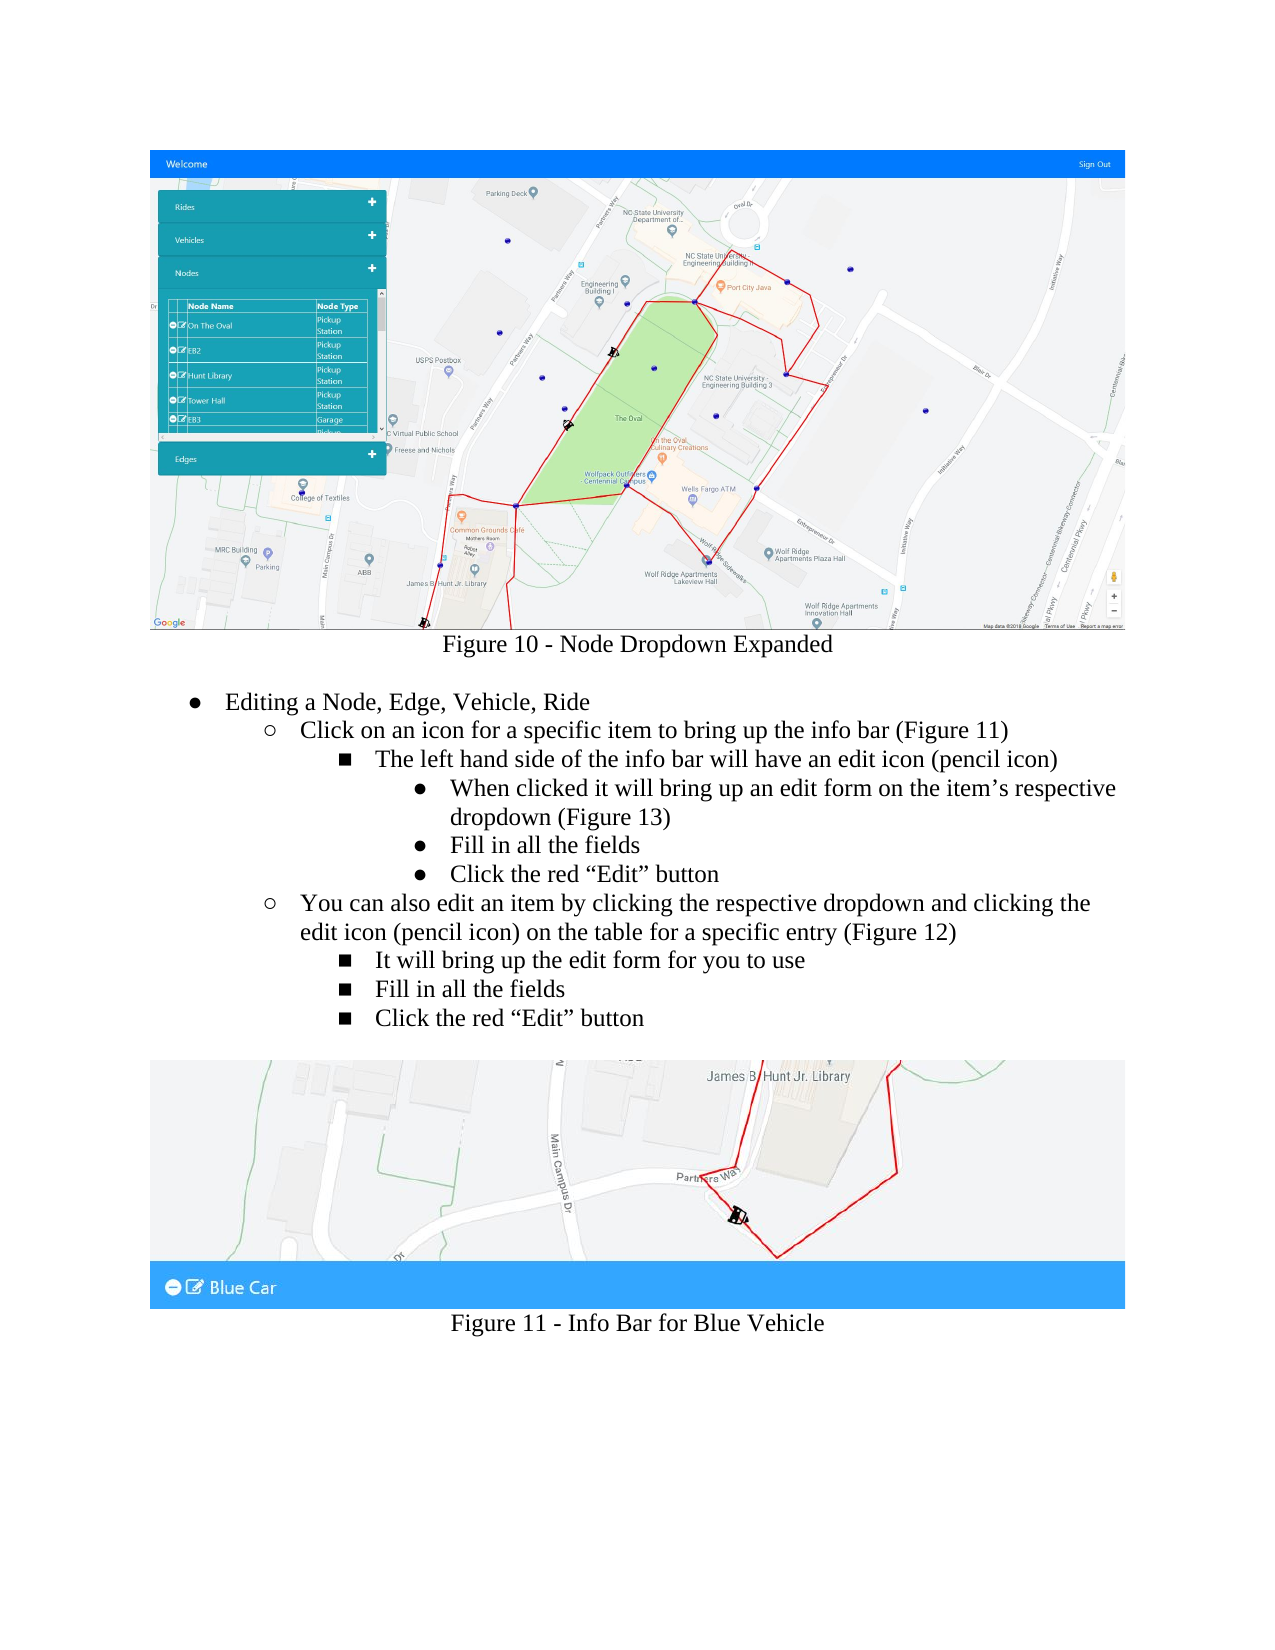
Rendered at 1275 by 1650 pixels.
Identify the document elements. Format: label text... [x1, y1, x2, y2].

list The left hand side of the info bar will have an edit icon (pencil icon) [337, 744, 1125, 773]
list Fill in all the fields [337, 974, 1125, 1003]
picture [150, 150, 1125, 630]
list You can also edit an item by clicking the respective dropdown and clicking the edit icon (pencil icon) on the table for a specific entry (Figure 12) [262, 888, 1125, 945]
list When clicked it will bring up an edit form on the item’s respective dropdown (Figure 13) [412, 773, 1125, 830]
list It will bring up the edit form for you to use [337, 945, 1125, 974]
picture [150, 1060, 1125, 1309]
list Click on an icon for a specific item to bring up the info bar (Figure 11) [262, 715, 1125, 744]
list Editing a Node, Edge, Vehicle, Ride [187, 687, 1125, 715]
list Click the red “Edit” button [337, 1003, 1125, 1032]
text Figure 11 - Info Bar for Blue Vehicle [150, 1309, 1125, 1337]
text Figure 10 - Node Dropdown Expanded [150, 630, 1125, 658]
list Click the red “Edit” button [412, 859, 1125, 888]
list Fill in all the fields [412, 830, 1125, 859]
